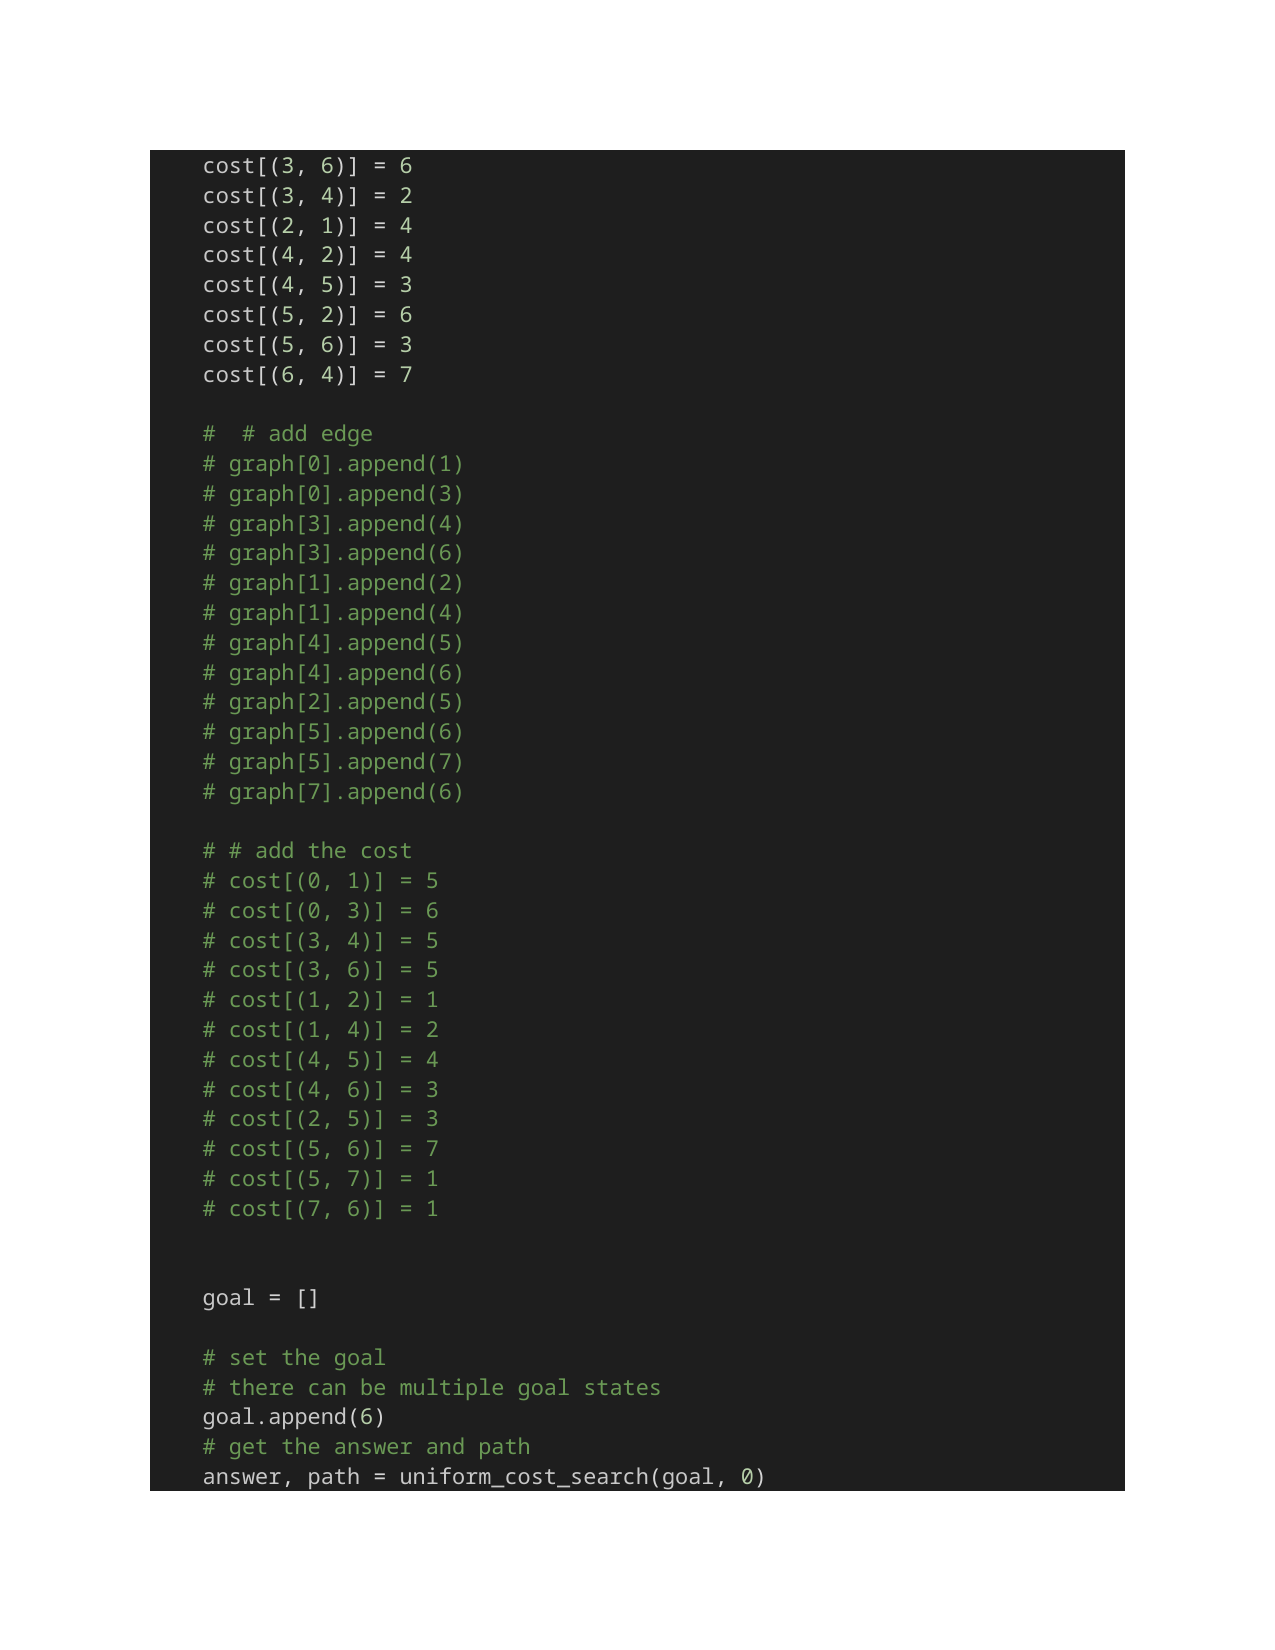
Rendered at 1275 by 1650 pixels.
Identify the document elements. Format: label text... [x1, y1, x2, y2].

text # graph[3].append(4) [150, 507, 1125, 537]
text cost[(2, 1)] = 4 [150, 209, 1125, 239]
text # cost[(4, 6)] = 3 [150, 1073, 1125, 1103]
text # graph[1].append(2) [150, 567, 1125, 597]
text # cost[(1, 4)] = 2 [150, 1014, 1125, 1044]
text cost[(5, 2)] = 6 [150, 299, 1125, 329]
text # graph[1].append(4) [150, 597, 1125, 627]
text cost[(3, 4)] = 2 [150, 180, 1125, 209]
text # cost[(5, 6)] = 7 [150, 1133, 1125, 1163]
text cost[(4, 2)] = 4 [150, 239, 1125, 269]
text cost[(6, 4)] = 7 [150, 358, 1125, 388]
text # there can be multiple goal states [150, 1371, 1125, 1401]
text # graph[2].append(5) [150, 686, 1125, 716]
text answer, path = uniform_cost_search(goal, 0) [150, 1461, 1125, 1491]
text # # add edge [150, 418, 1125, 448]
text # cost[(0, 1)] = 5 [150, 865, 1125, 895]
text cost[(4, 5)] = 3 [150, 269, 1125, 299]
text goal.append(6) [150, 1401, 1125, 1431]
text # get the answer and path [150, 1431, 1125, 1461]
text # graph[0].append(1) [150, 448, 1125, 478]
text # cost[(3, 6)] = 5 [150, 954, 1125, 984]
text # graph[5].append(6) [150, 716, 1125, 746]
text # cost[(5, 7)] = 1 [150, 1163, 1125, 1193]
text # cost[(4, 5)] = 4 [150, 1044, 1125, 1073]
text # cost[(0, 3)] = 6 [150, 895, 1125, 924]
text # cost[(2, 5)] = 3 [150, 1103, 1125, 1133]
text goal = [] [150, 1282, 1125, 1312]
text # graph[3].append(6) [150, 537, 1125, 567]
text # set the goal [150, 1342, 1125, 1371]
text # # add the cost [150, 835, 1125, 865]
text # cost[(7, 6)] = 1 [150, 1193, 1125, 1222]
text cost[(5, 6)] = 3 [150, 329, 1125, 358]
text cost[(3, 6)] = 6 [150, 150, 1125, 180]
text # graph[7].append(6) [150, 776, 1125, 805]
text # graph[4].append(5) [150, 627, 1125, 656]
text # graph[5].append(7) [150, 746, 1125, 776]
text # cost[(3, 4)] = 5 [150, 924, 1125, 954]
text # graph[4].append(6) [150, 656, 1125, 686]
text # graph[0].append(3) [150, 478, 1125, 507]
text # cost[(1, 2)] = 1 [150, 984, 1125, 1014]
